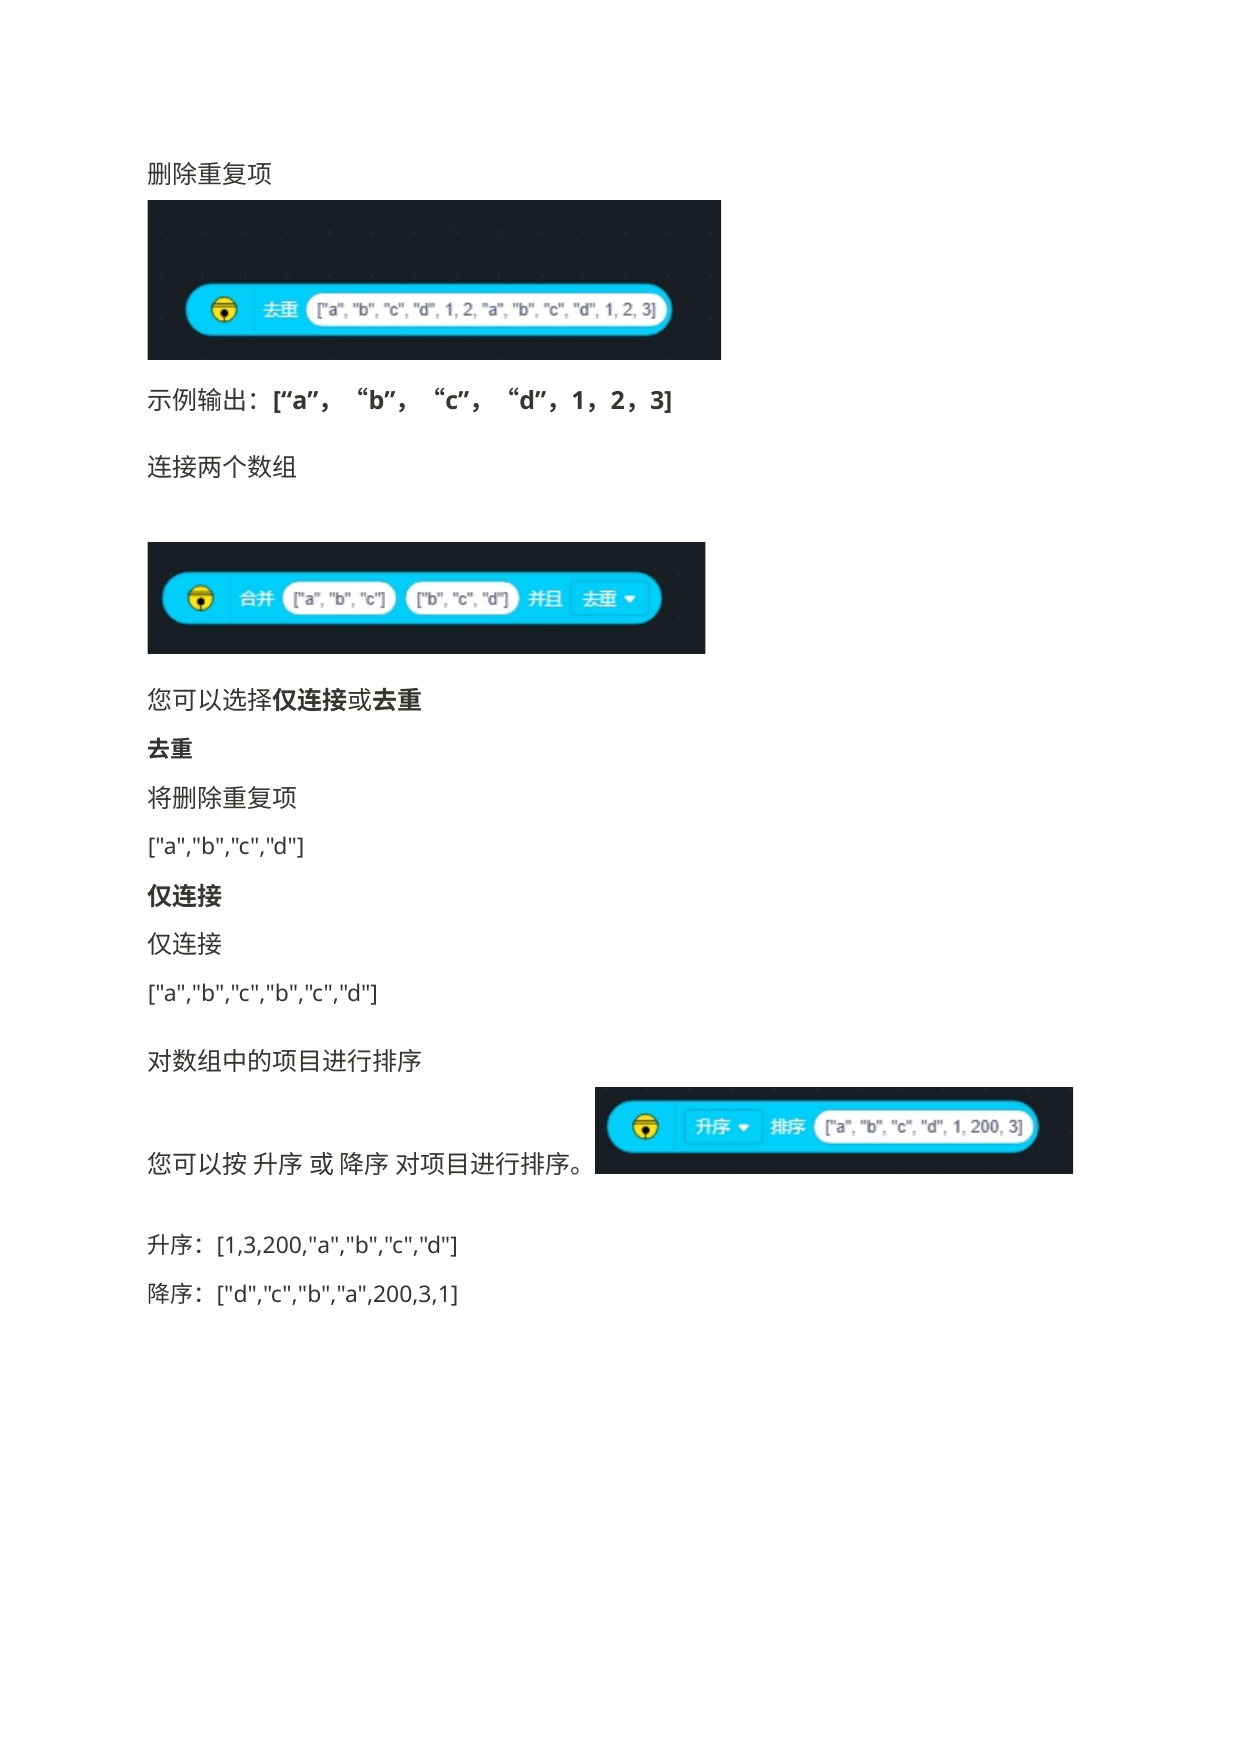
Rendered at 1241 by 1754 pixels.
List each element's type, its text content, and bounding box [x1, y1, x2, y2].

text 仅连接 [148, 922, 1093, 964]
text ["a","b","c","d"] [148, 824, 1093, 867]
text 示例输出：[“a”，“b”，“c”，“d”，1，2，3] [148, 377, 1093, 420]
text 您可以选择仅连接或去重 [148, 677, 1093, 720]
subtitle 删除重复项 [148, 151, 1093, 194]
picture [147, 200, 722, 360]
text 仅连接 [148, 873, 1093, 916]
text ["a","b","c","b","c","d"] [148, 971, 1093, 1013]
text 升序：[1,3,200,"a","b","c","d"] [148, 1222, 1093, 1264]
text 降序：["d","c","b","a",200,3,1] [148, 1271, 1093, 1313]
picture [147, 542, 706, 654]
text 去重 [148, 726, 1093, 769]
text 将删除重复项 [148, 775, 1093, 818]
subtitle 对数组中的项目进行排序 [148, 1038, 1093, 1081]
subtitle 连接两个数组 [148, 445, 1093, 487]
picture [595, 1087, 1074, 1174]
